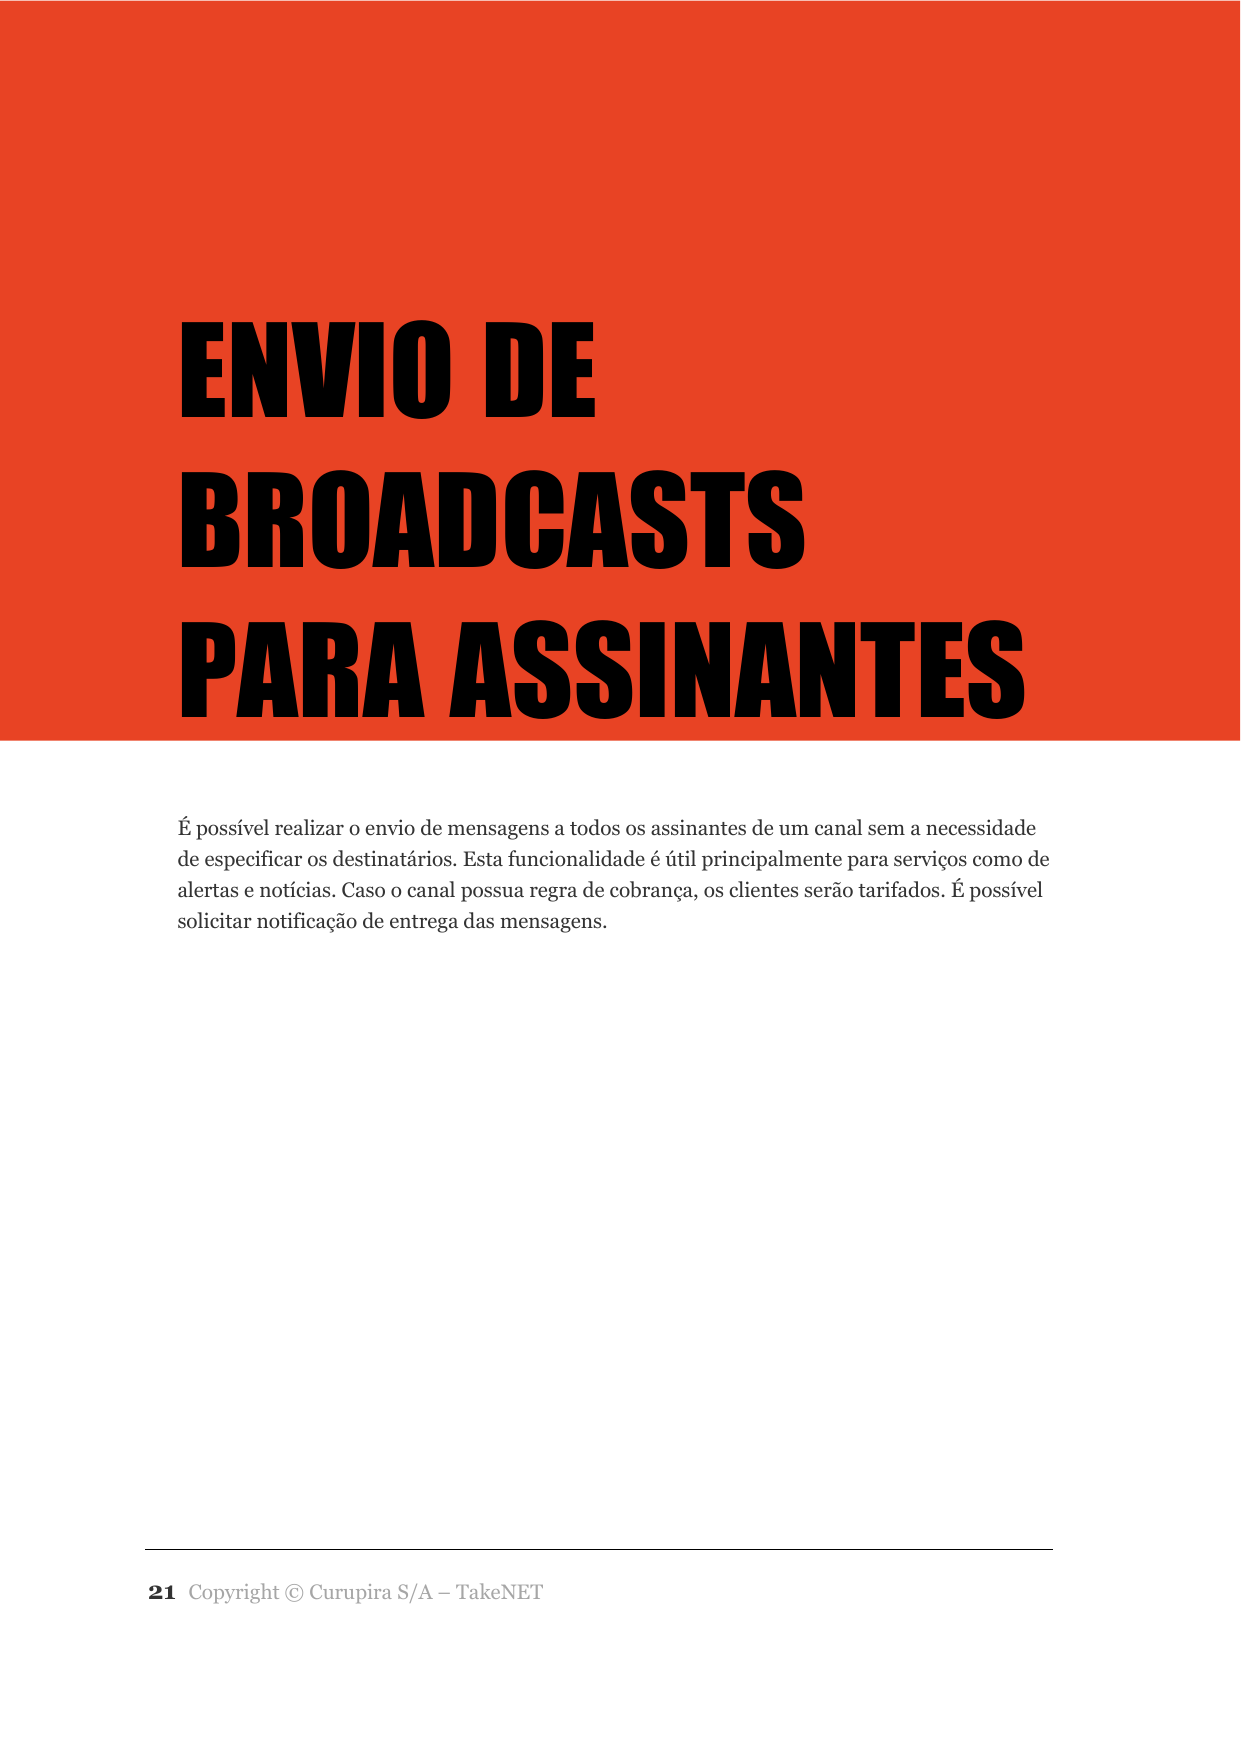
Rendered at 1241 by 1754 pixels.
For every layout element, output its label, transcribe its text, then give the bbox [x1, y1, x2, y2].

text envio de broadcasts para assinantes [177, 148, 1063, 748]
text É possível realizar o envio de mensagens a todos os assinantes de um canal sem a necessidade de especificar os destinatários. Esta funcionalidade é útil principalmente para serviços como de alertas e notícias. Caso o canal possua regra de cobrança, os clientes serão tarifados. É possível solicitar notificação de entrega das mensagens. [177, 810, 1063, 935]
